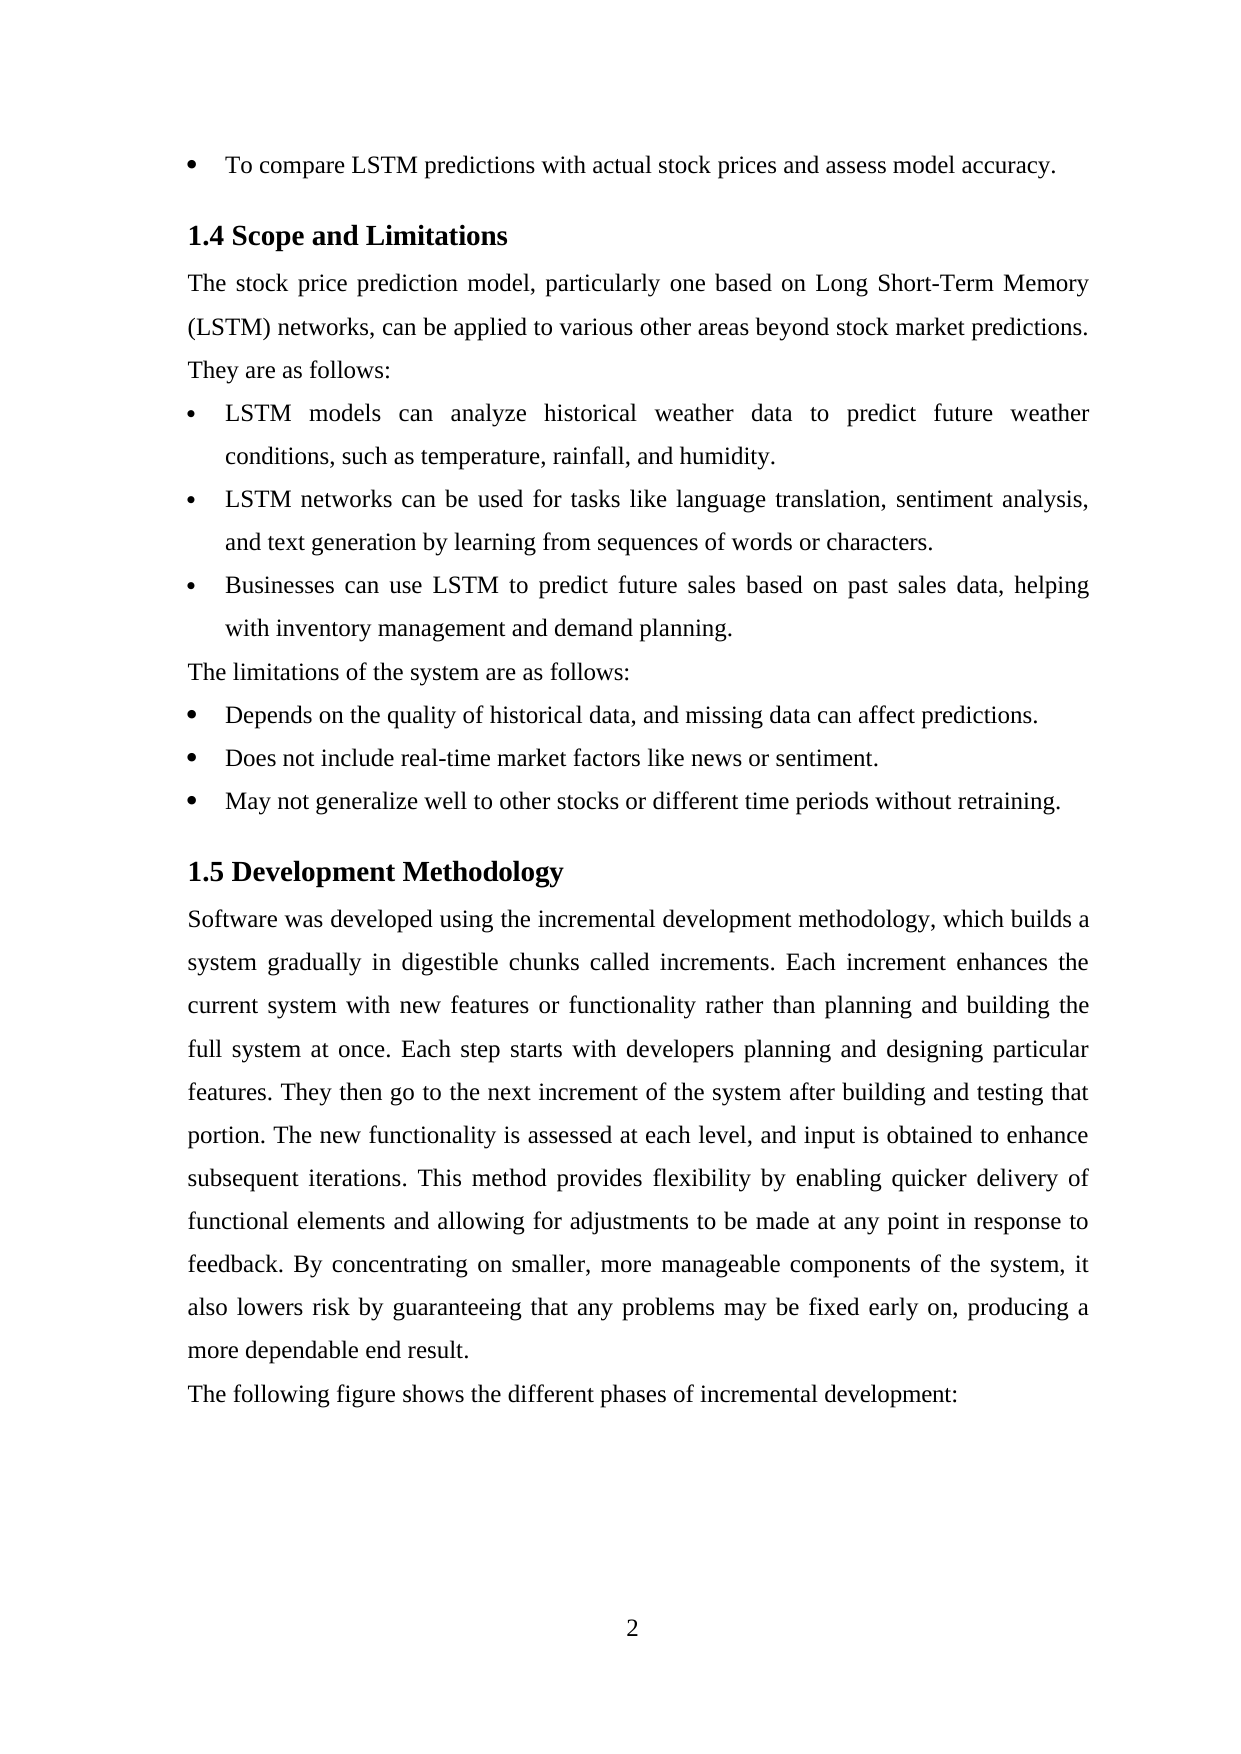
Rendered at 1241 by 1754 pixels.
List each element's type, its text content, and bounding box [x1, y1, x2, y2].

list Businesses can use LSTM to predict future sales based on past sales data, helping with inventory management and demand planning. [187, 570, 1090, 642]
list May not generalize well to other stocks or different time periods without retraining. [187, 786, 1090, 815]
subtitle Scope and Limitations [187, 218, 1090, 252]
list To compare LSTM predictions with actual stock prices and assess model accuracy. [187, 150, 1090, 179]
list LSTM networks can be used for tasks like language translation, sentiment analysis, and text generation by learning from sequences of words or characters. [187, 484, 1090, 556]
text The stock price prediction model, particularly one based on Long Short-Term Memory (LSTM) networks, can be applied to various other areas beyond stock market predictions. They are as follows: [187, 268, 1090, 383]
list LSTM models can analyze historical weather data to predict future weather conditions, such as temperature, rainfall, and humidity. [187, 398, 1090, 470]
text The following figure shows the different phases of incremental development: [187, 1379, 1090, 1407]
subtitle Development Methodology [187, 854, 1090, 888]
list Software was developed using the incremental development methodology, which builds a system gradually in digestible chunks called increments. Each increment enhances the current system with new features or functionality rather than planning and building the full system at once. Each step starts with developers planning and designing particular features. They then go to the next increment of the system after building and testing that portion. The new functionality is assessed at each level, and input is obtained to enhance subsequent iterations. This method provides flexibility by enabling quicker delivery of functional elements and allowing for adjustments to be made at any point in response to feedback. By concentrating on smaller, more manageable components of the system, it also lowers risk by guaranteeing that any problems may be fixed early on, producing a more dependable end result. [187, 904, 1090, 1364]
list Does not include real-time market factors like news or sentiment. [187, 743, 1090, 772]
list Depends on the quality of historical data, and missing data can affect predictions. [187, 700, 1090, 728]
text The limitations of the system are as follows: [187, 657, 1090, 685]
